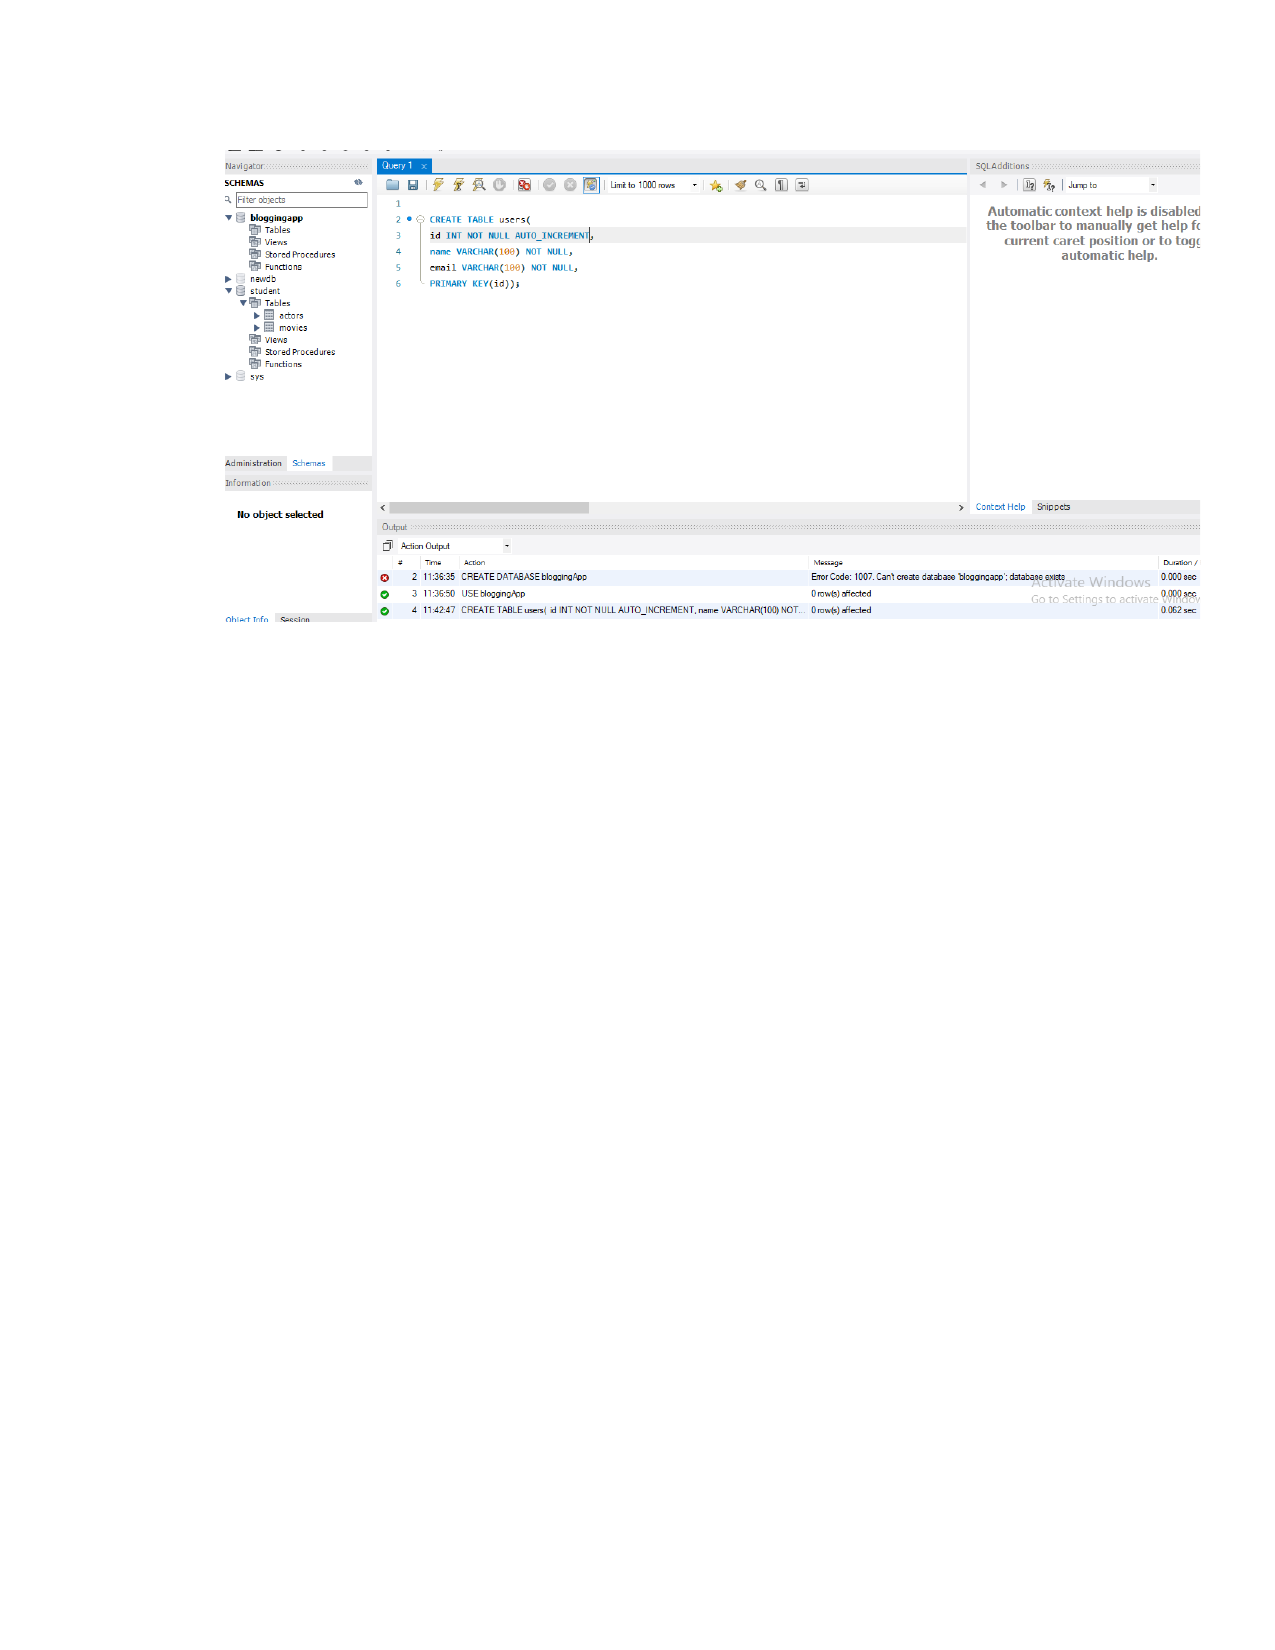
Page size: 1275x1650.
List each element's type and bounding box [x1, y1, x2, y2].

picture [225, 150, 1200, 622]
